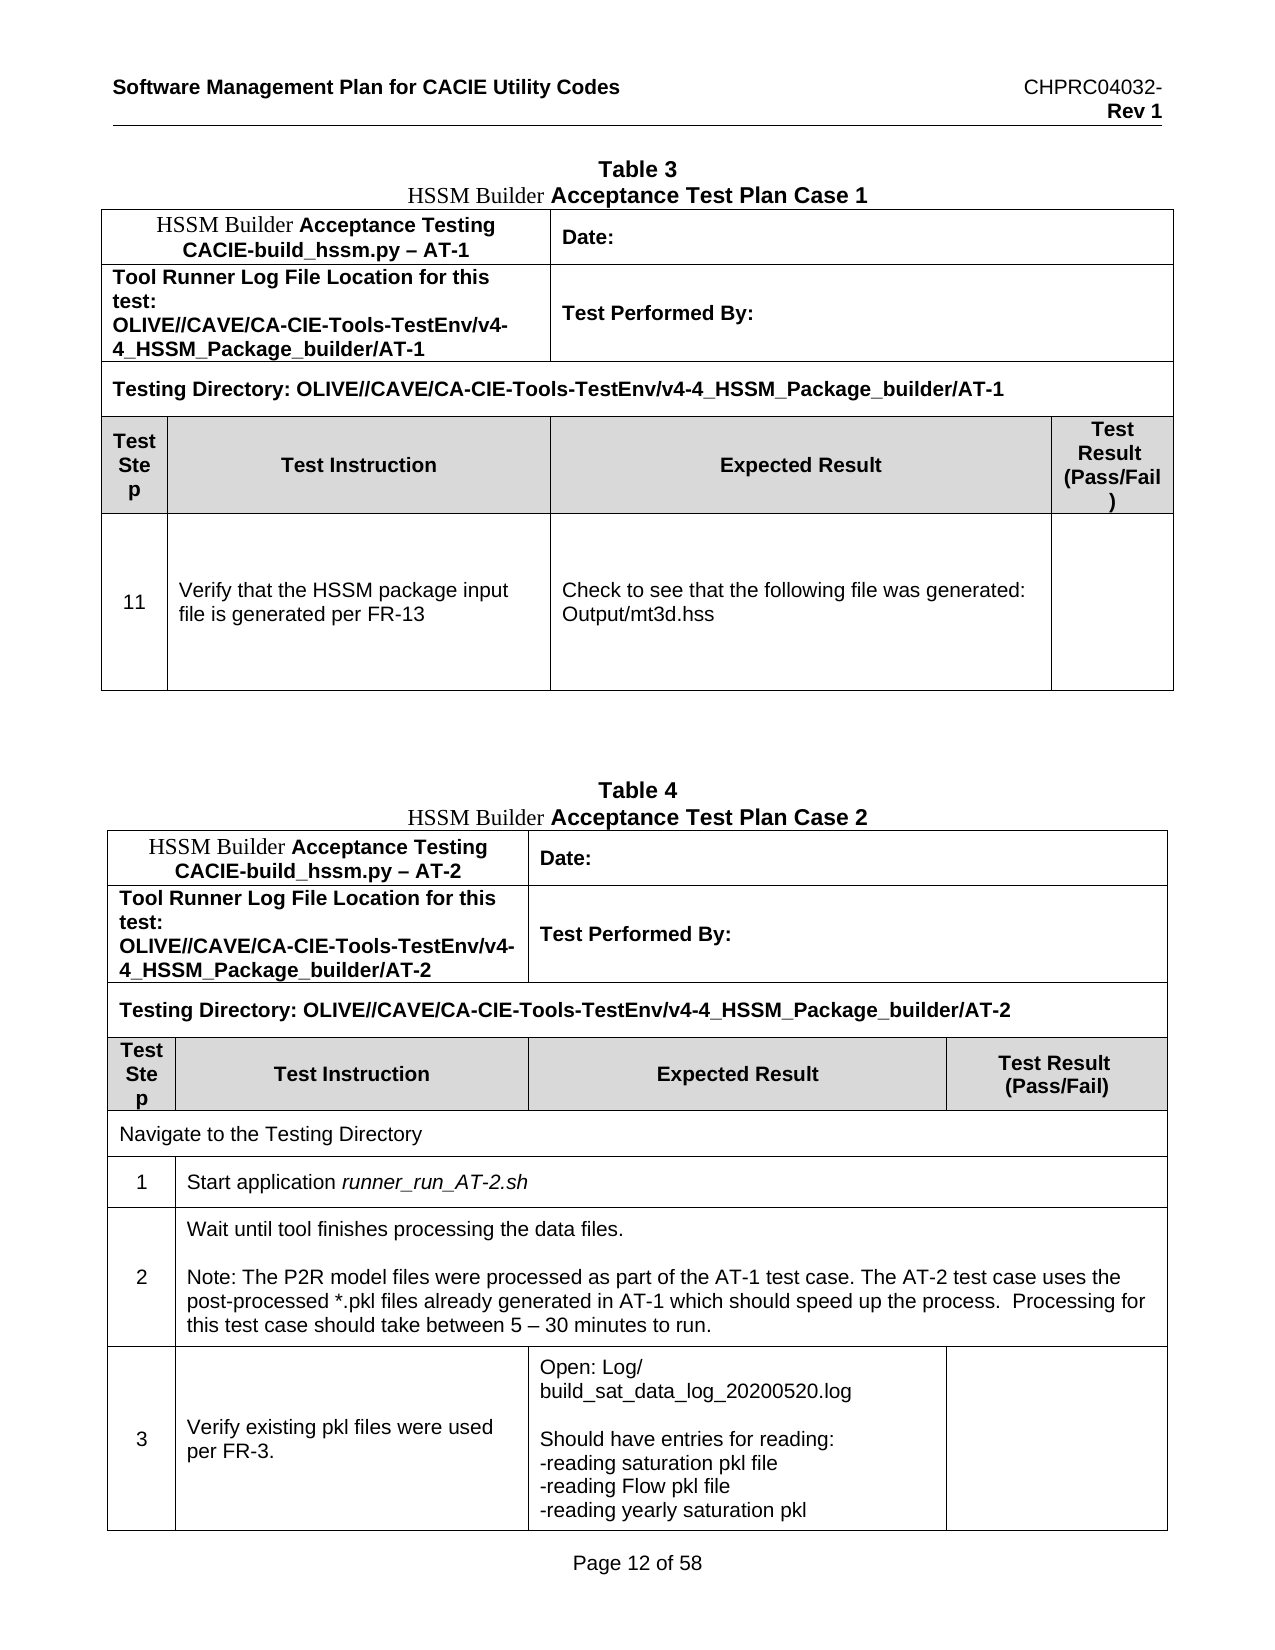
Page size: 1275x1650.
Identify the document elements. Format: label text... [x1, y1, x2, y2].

table_cell Wait until tool finishes processing the data files. Note: The P2R model files were processed as part of the AT-1 test case. The AT-2 test case uses the post-processed *.pkl files already generated in AT-1 which should speed up the process. Processing for this test case should take between 5 – 30 minutes to run. [176, 1208, 1167, 1346]
table_cell Test Performed By: [529, 886, 1167, 982]
table_cell Test Step [102, 417, 167, 513]
table_cell Check to see that the following file was generated: Output/mt3d.hss [551, 514, 1051, 690]
table_cell Acceptance Testing CACIE-build_hssm.py – AT-2 [108, 831, 528, 885]
table_header Table 3 Acceptance Test Plan Case 1 [101, 156, 1174, 209]
table_header Table 4 Acceptance Test Plan Case 2 [108, 777, 1167, 830]
table_cell Expected Result [551, 417, 1051, 513]
table_cell 1 [108, 1157, 175, 1207]
table_cell Date: [529, 831, 1167, 885]
table_cell Verify that the HSSM package input file is generated per FR-13 [168, 514, 550, 690]
table_cell Navigate to the Testing Directory [108, 1111, 1167, 1156]
table_cell Open: Log/ build_sat_data_log_20200520.log Should have entries for reading: -reading saturation pkl file -reading Flow pkl file -reading yearly saturation pkl [529, 1347, 946, 1530]
table_cell Test Step [108, 1038, 175, 1110]
table_cell Expected Result [529, 1038, 946, 1110]
table_cell Test Instruction [176, 1038, 528, 1110]
table_cell Tool Runner Log File Location for this test: OLIVE//CAVE/CA-CIE-Tools-TestEnv/v4-4_HSSM_Package_builder/AT-1 [102, 265, 550, 361]
table_cell Test Result (Pass/Fail) [947, 1038, 1167, 1110]
table_cell 3 [108, 1347, 175, 1530]
table_cell Test Performed By: [551, 265, 1173, 361]
table_cell Date: [551, 210, 1173, 264]
table_cell Tool Runner Log File Location for this test: OLIVE//CAVE/CA-CIE-Tools-TestEnv/v4-4_HSSM_Package_builder/AT-2 [108, 886, 528, 982]
table_cell Testing Directory: OLIVE//CAVE/CA-CIE-Tools-TestEnv/v4-4_HSSM_Package_builder/AT-1 [102, 362, 1173, 416]
table_cell 2 [108, 1208, 175, 1346]
table_cell Test Result (Pass/Fail) [1052, 417, 1173, 513]
table_cell [1052, 514, 1173, 690]
table_cell Acceptance Testing CACIE-build_hssm.py – AT-1 [102, 210, 550, 264]
table_cell [947, 1347, 1167, 1530]
table_cell 11 [102, 514, 167, 690]
table_cell Verify existing pkl files were used per FR-3. [176, 1347, 528, 1530]
table_cell Start application runner_run_AT-2.sh [176, 1157, 1167, 1207]
table_cell Test Instruction [168, 417, 550, 513]
table_cell Testing Directory: OLIVE//CAVE/CA-CIE-Tools-TestEnv/v4-4_HSSM_Package_builder/AT-2 [108, 983, 1167, 1037]
